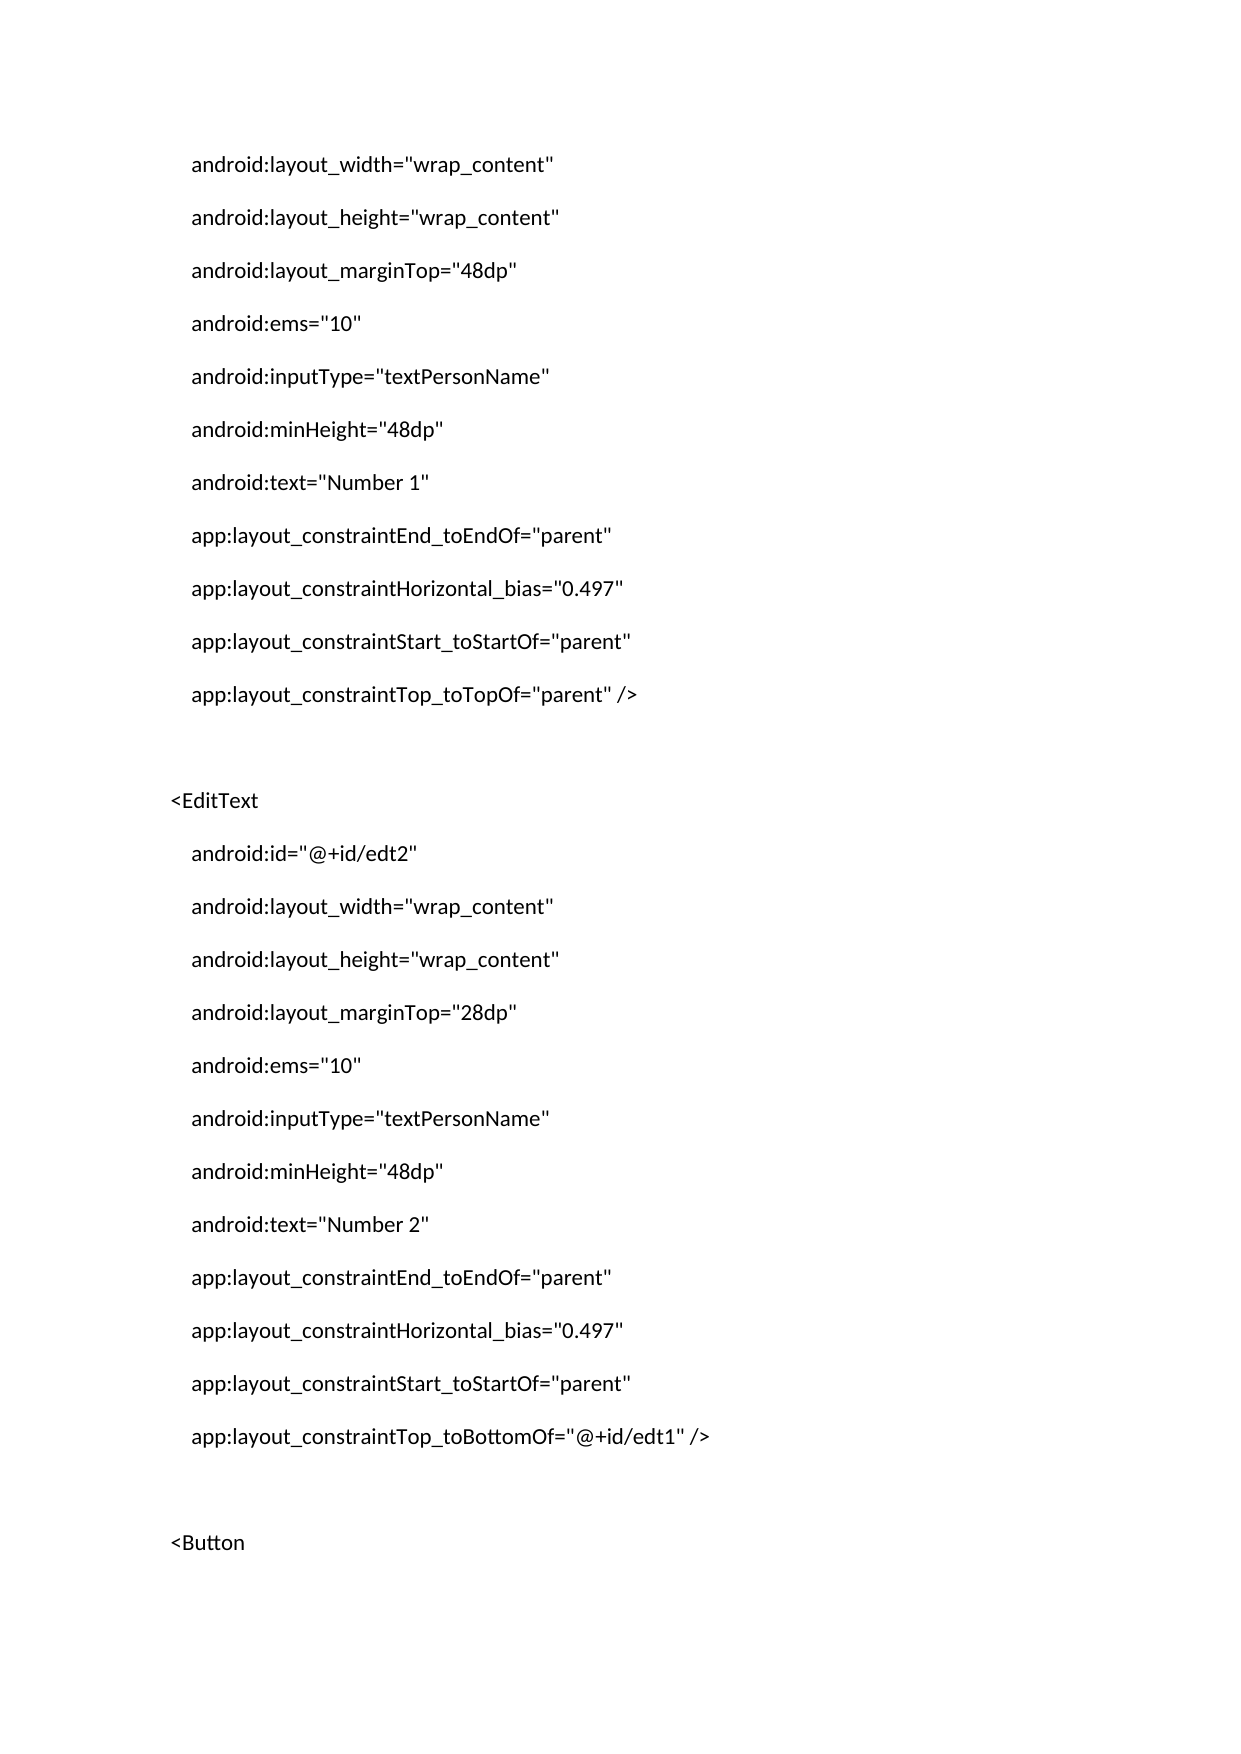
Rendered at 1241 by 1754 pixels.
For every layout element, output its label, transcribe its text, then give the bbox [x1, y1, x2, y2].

text app:layout_constraintTop_toBottomOf="@+id/edt1" /> [150, 1422, 1090, 1451]
text android:minHeight="48dp" [150, 415, 1090, 443]
text android:inputType="textPersonName" [150, 1104, 1090, 1132]
text app:layout_constraintHorizontal_bias="0.497" [150, 1316, 1090, 1344]
text app:layout_constraintStart_toStartOf="parent" [150, 1369, 1090, 1397]
text android:text="Number 2" [150, 1210, 1090, 1238]
text android:layout_width="wrap_content" [150, 892, 1090, 920]
text android:minHeight="48dp" [150, 1157, 1090, 1185]
text android:layout_marginTop="28dp" [150, 998, 1090, 1026]
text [150, 1263, 1090, 1291]
text app:layout_constraintEnd_toEndOf="parent" [150, 521, 1090, 549]
text <EditText [150, 786, 1090, 814]
text app:layout_constraintStart_toStartOf="parent" [150, 627, 1090, 655]
text android:layout_width="wrap_content" [150, 150, 1090, 178]
text android:text="Number 1" [150, 468, 1090, 496]
text app:layout_constraintTop_toTopOf="parent" /> [150, 680, 1090, 708]
text android:layout_marginTop="48dp" [150, 256, 1090, 284]
text app:layout_constraintHorizontal_bias="0.497" [150, 574, 1090, 602]
text android:id="@+id/edt2" [150, 839, 1090, 867]
text android:inputType="textPersonName" [150, 362, 1090, 390]
text android:ems="10" [150, 1051, 1090, 1079]
text android:layout_height="wrap_content" [150, 945, 1090, 973]
text <Button [150, 1528, 1090, 1557]
text android:layout_height="wrap_content" [150, 203, 1090, 231]
text android:ems="10" [150, 309, 1090, 337]
